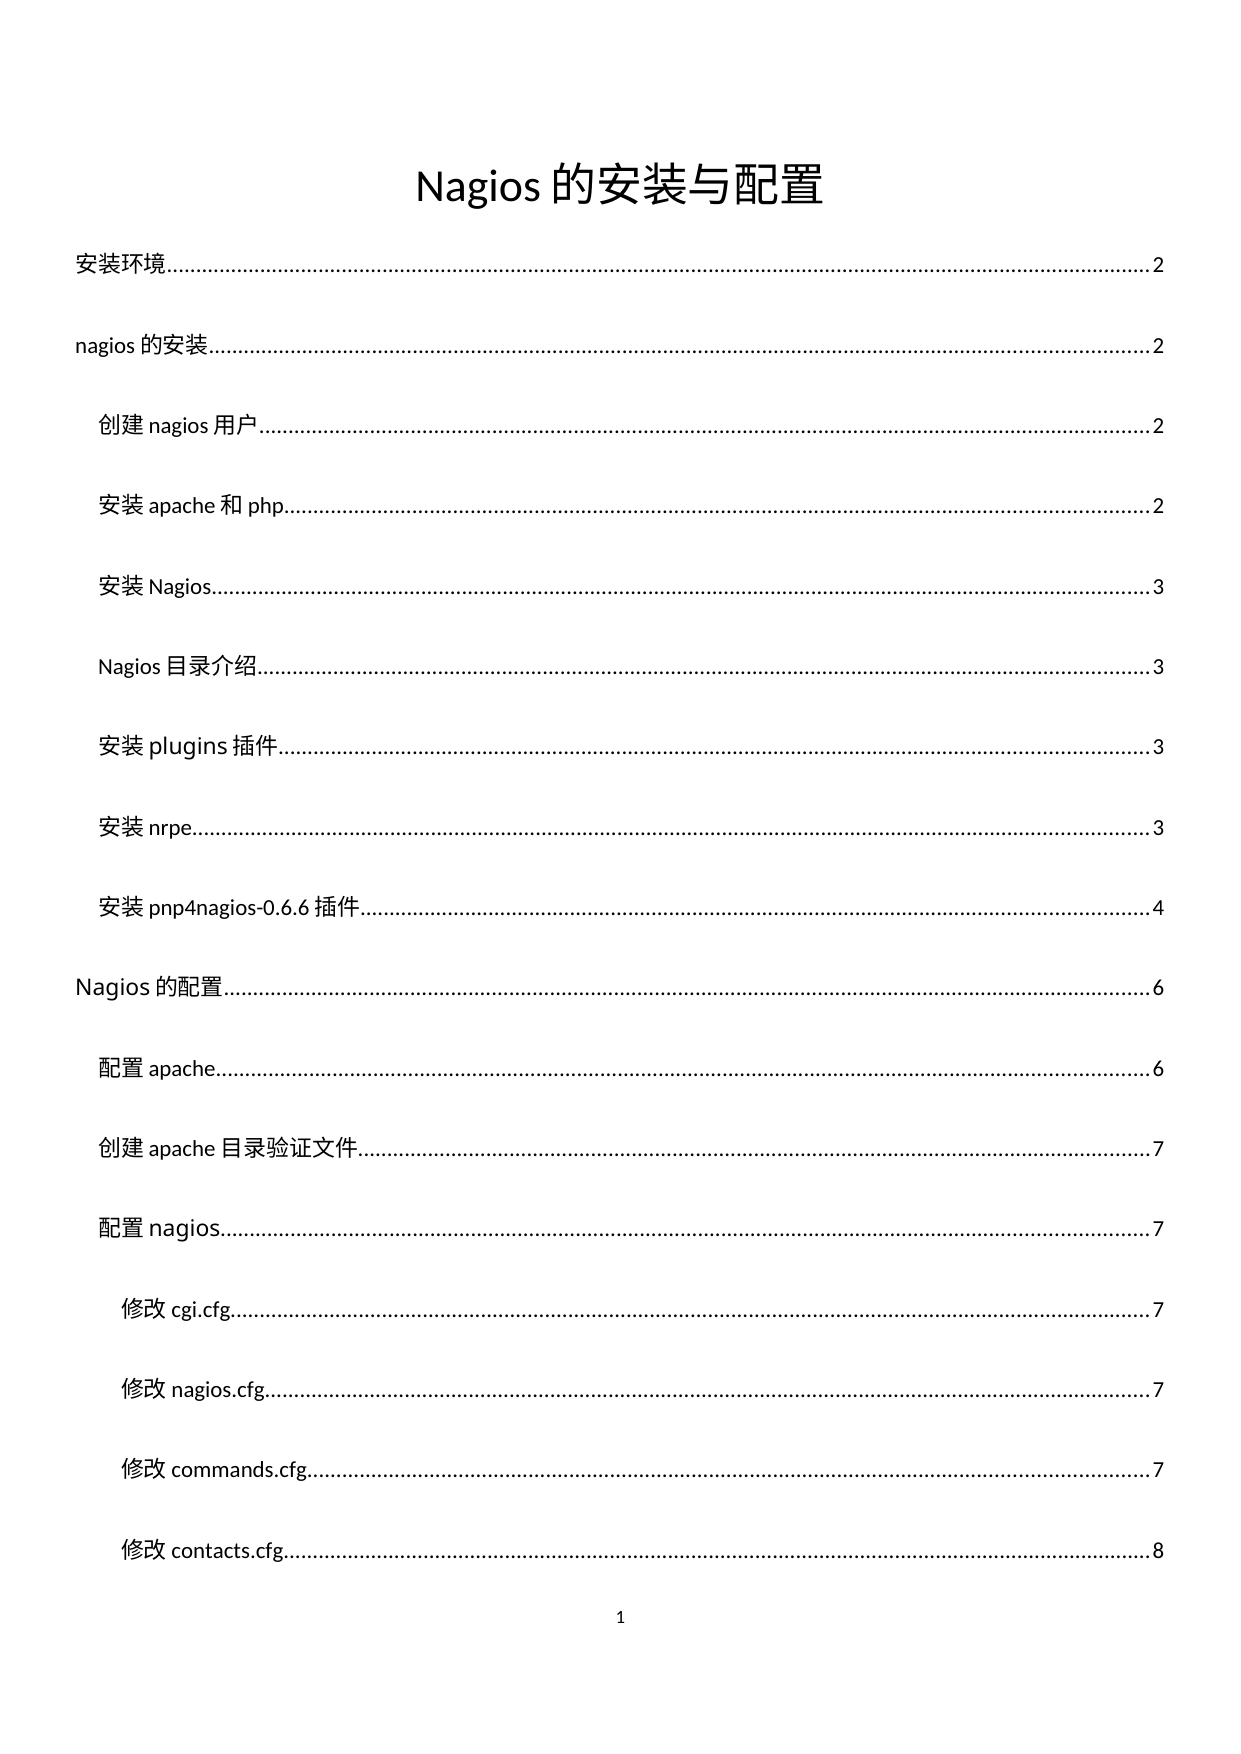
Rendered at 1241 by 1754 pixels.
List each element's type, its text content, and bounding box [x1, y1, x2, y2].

text nagios的安装 2 [75, 311, 1165, 376]
text 安装环境 2 [75, 231, 1165, 296]
text 安装plugins插件 3 [98, 712, 1165, 777]
text Nagios的安装与配置 [75, 133, 1165, 231]
text 修改commands.cfg 7 [121, 1436, 1165, 1501]
text 配置nagios 7 [98, 1194, 1165, 1259]
text 修改cgi.cfg 7 [121, 1275, 1165, 1340]
text 安装pnp4nagios-0.6.6插件 4 [98, 873, 1165, 938]
text 安装Nagios 3 [98, 552, 1165, 617]
text 创建nagios用户 2 [98, 391, 1165, 456]
text 修改nagios.cfg 7 [121, 1355, 1165, 1420]
text 安装apache和php 2 [98, 471, 1165, 536]
text 创建apache目录验证文件 7 [98, 1114, 1165, 1179]
text 修改contacts.cfg 8 [121, 1516, 1165, 1581]
text Nagios目录介绍 3 [98, 632, 1165, 697]
text 配置apache 6 [98, 1034, 1165, 1099]
text 安装nrpe 3 [98, 793, 1165, 858]
text Nagios的配置 6 [75, 953, 1165, 1018]
